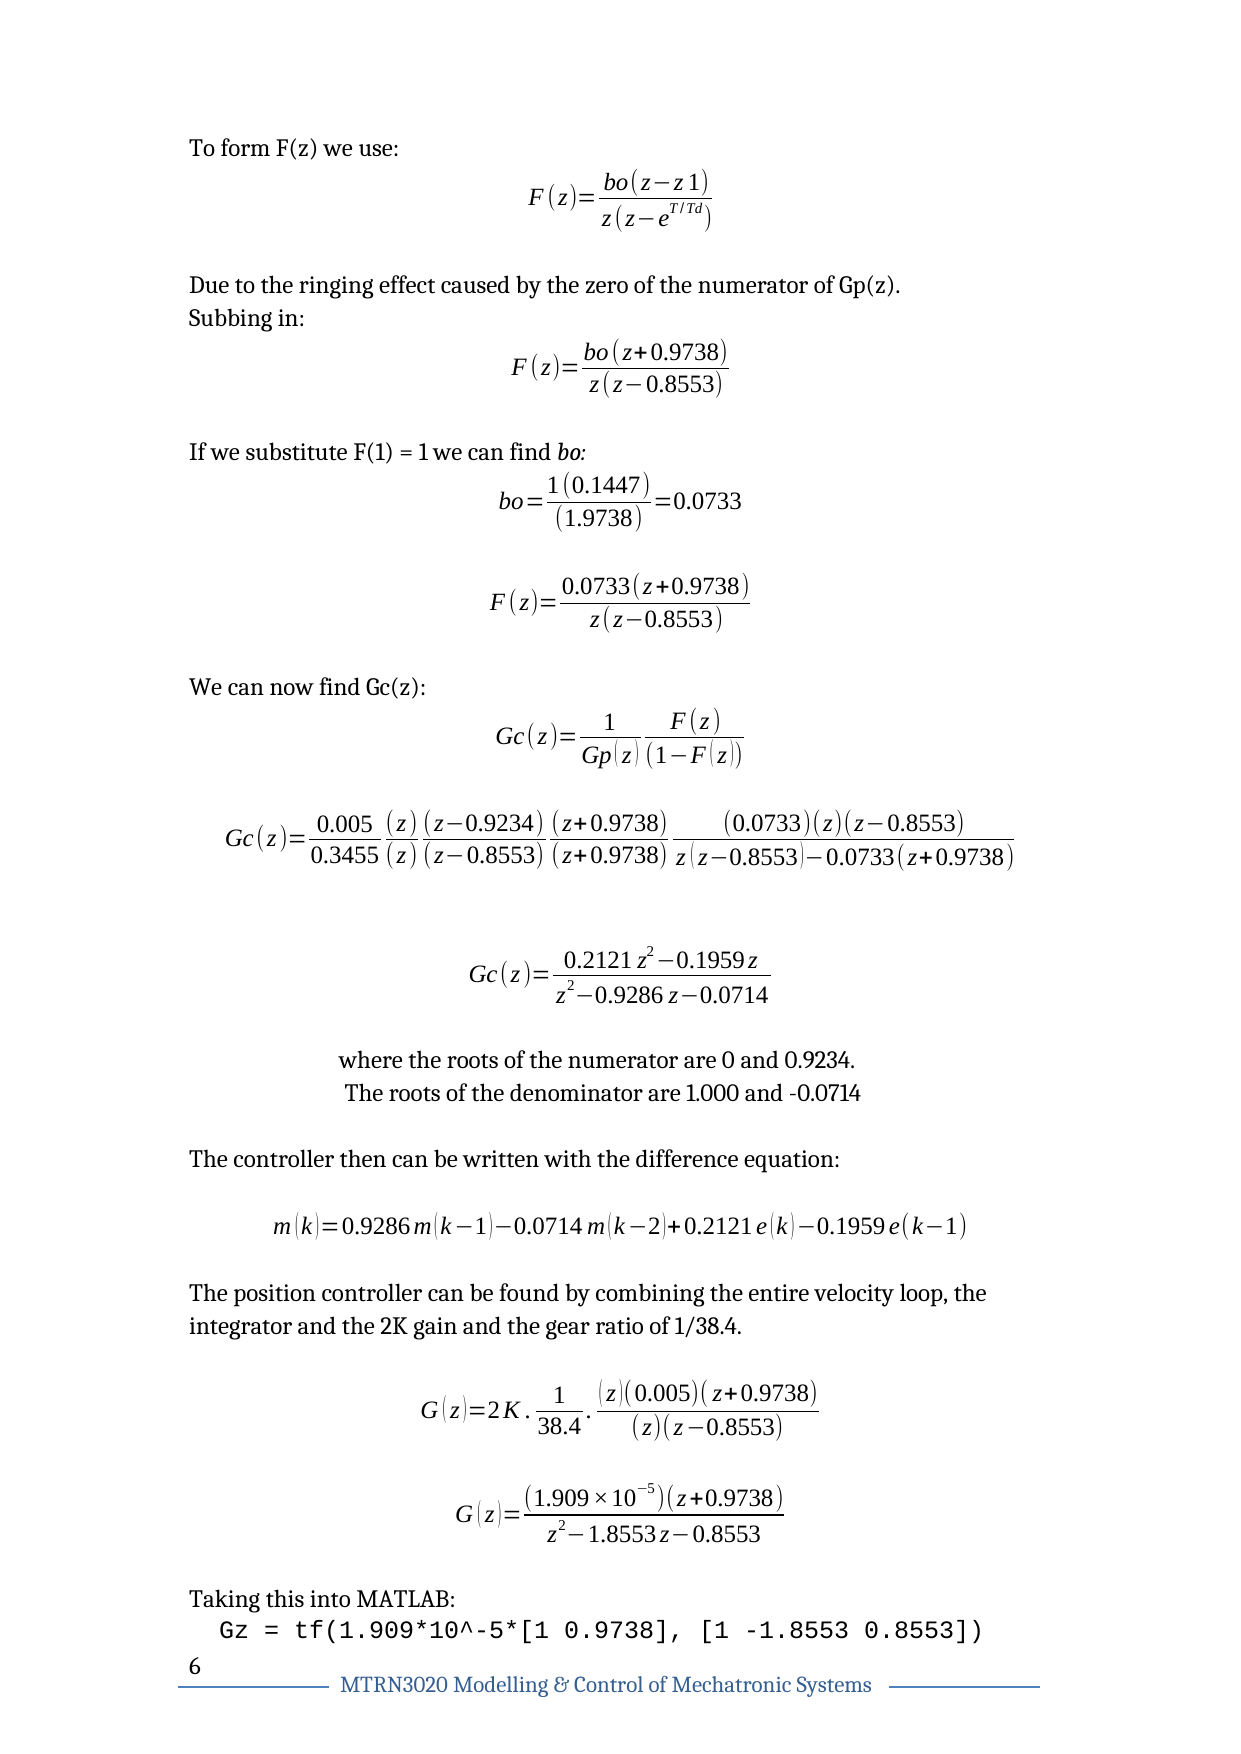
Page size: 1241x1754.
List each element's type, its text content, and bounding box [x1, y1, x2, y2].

text Taking this into MATLAB: [189, 1585, 1051, 1614]
text The controller then can be written with the difference equation: [189, 1145, 1051, 1173]
text Subbing in: [189, 304, 1051, 332]
text To form F(z) we use: [189, 134, 1051, 162]
text The roots of the denominator are 1.000 and -0.0714 [339, 1079, 1051, 1107]
text Gz = tf(1.909*10^-5*[1 0.9738], [1 -1.8553 0.8553]) [189, 1618, 1051, 1646]
text Due to the ringing effect caused by the zero of the numerator of Gp(z). [189, 271, 1051, 299]
text where the roots of the numerator are 0 and 0.9234. [339, 1046, 1051, 1074]
text We can now find Gc(z): [189, 672, 1051, 701]
text The position controller can be found by combining the entire velocity loop, the integrator and the 2K gain and the gear ratio of 1/38.4. [189, 1279, 1051, 1341]
text If we substitute F(1) = 1 we can find bo: [189, 438, 1051, 466]
